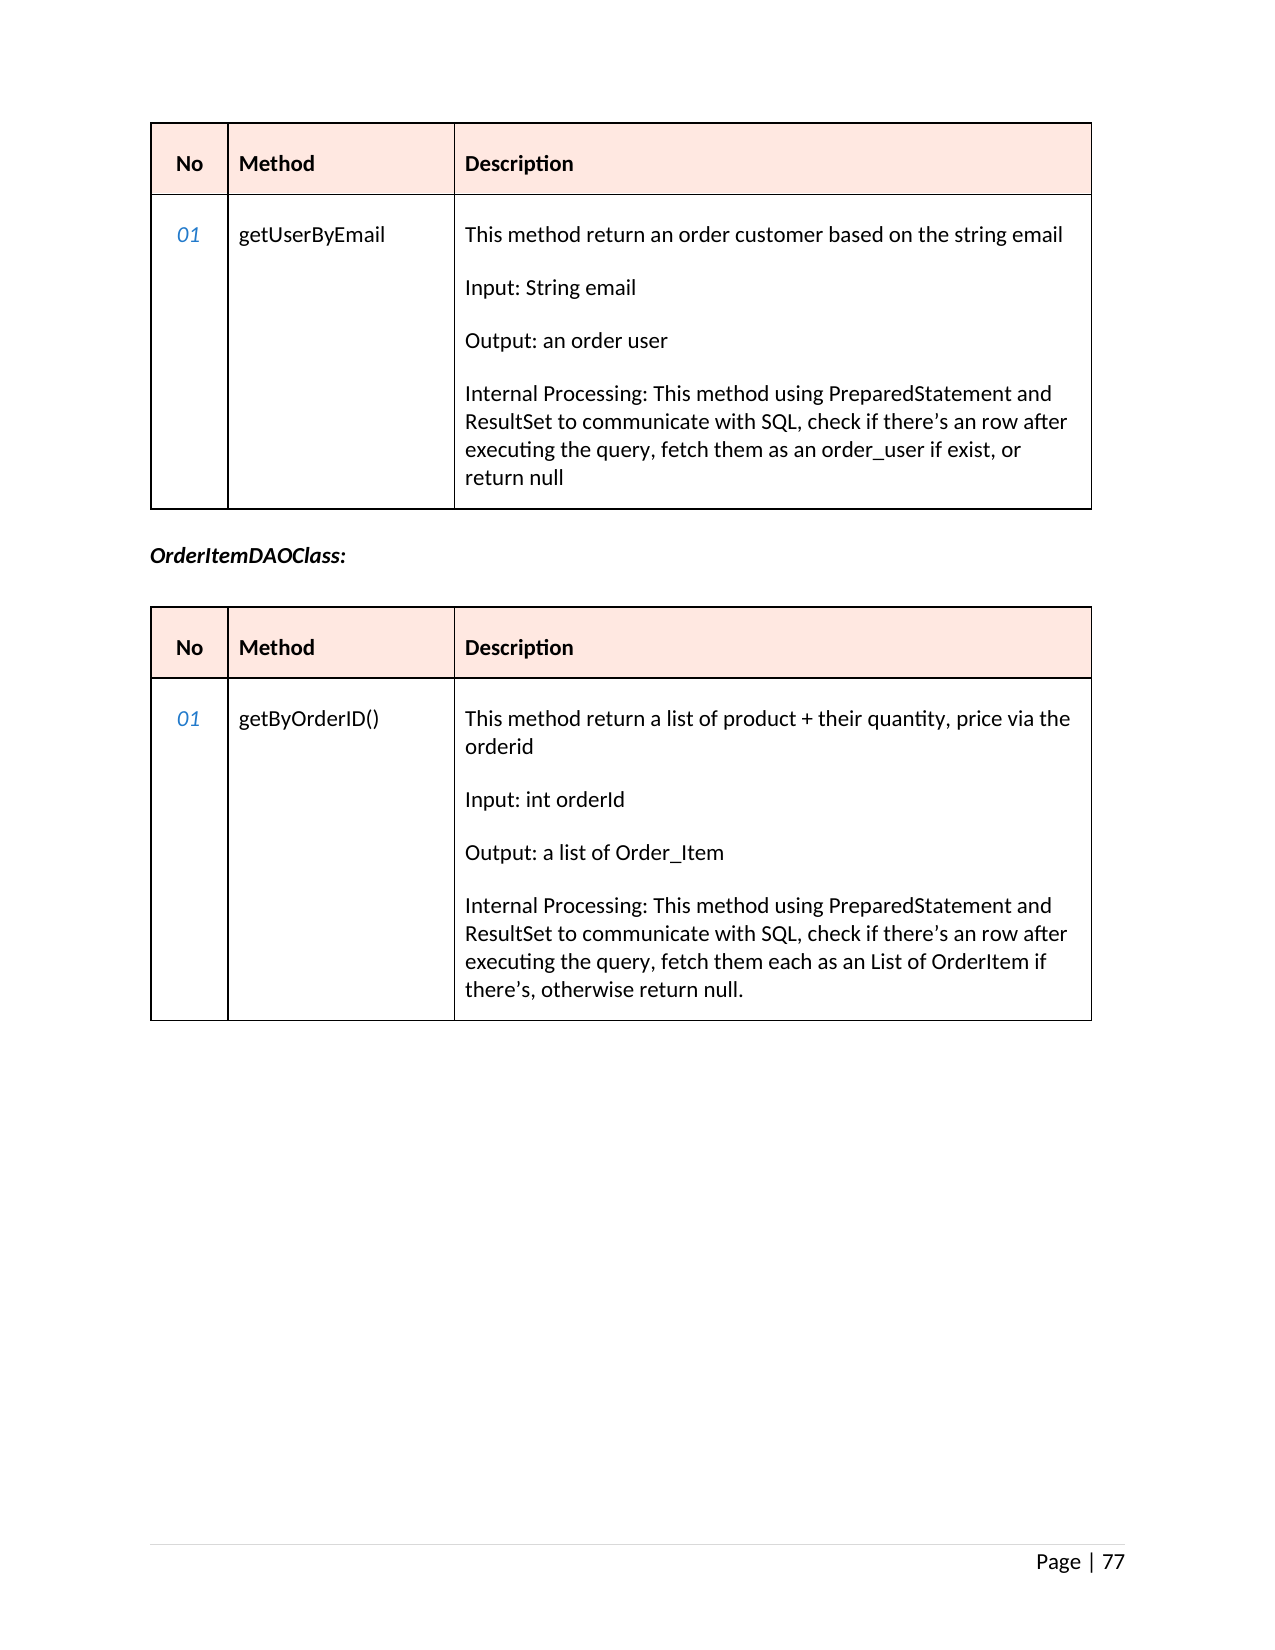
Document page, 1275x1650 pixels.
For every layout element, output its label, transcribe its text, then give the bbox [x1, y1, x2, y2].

text OrderItemDAOClass: [150, 542, 1125, 570]
